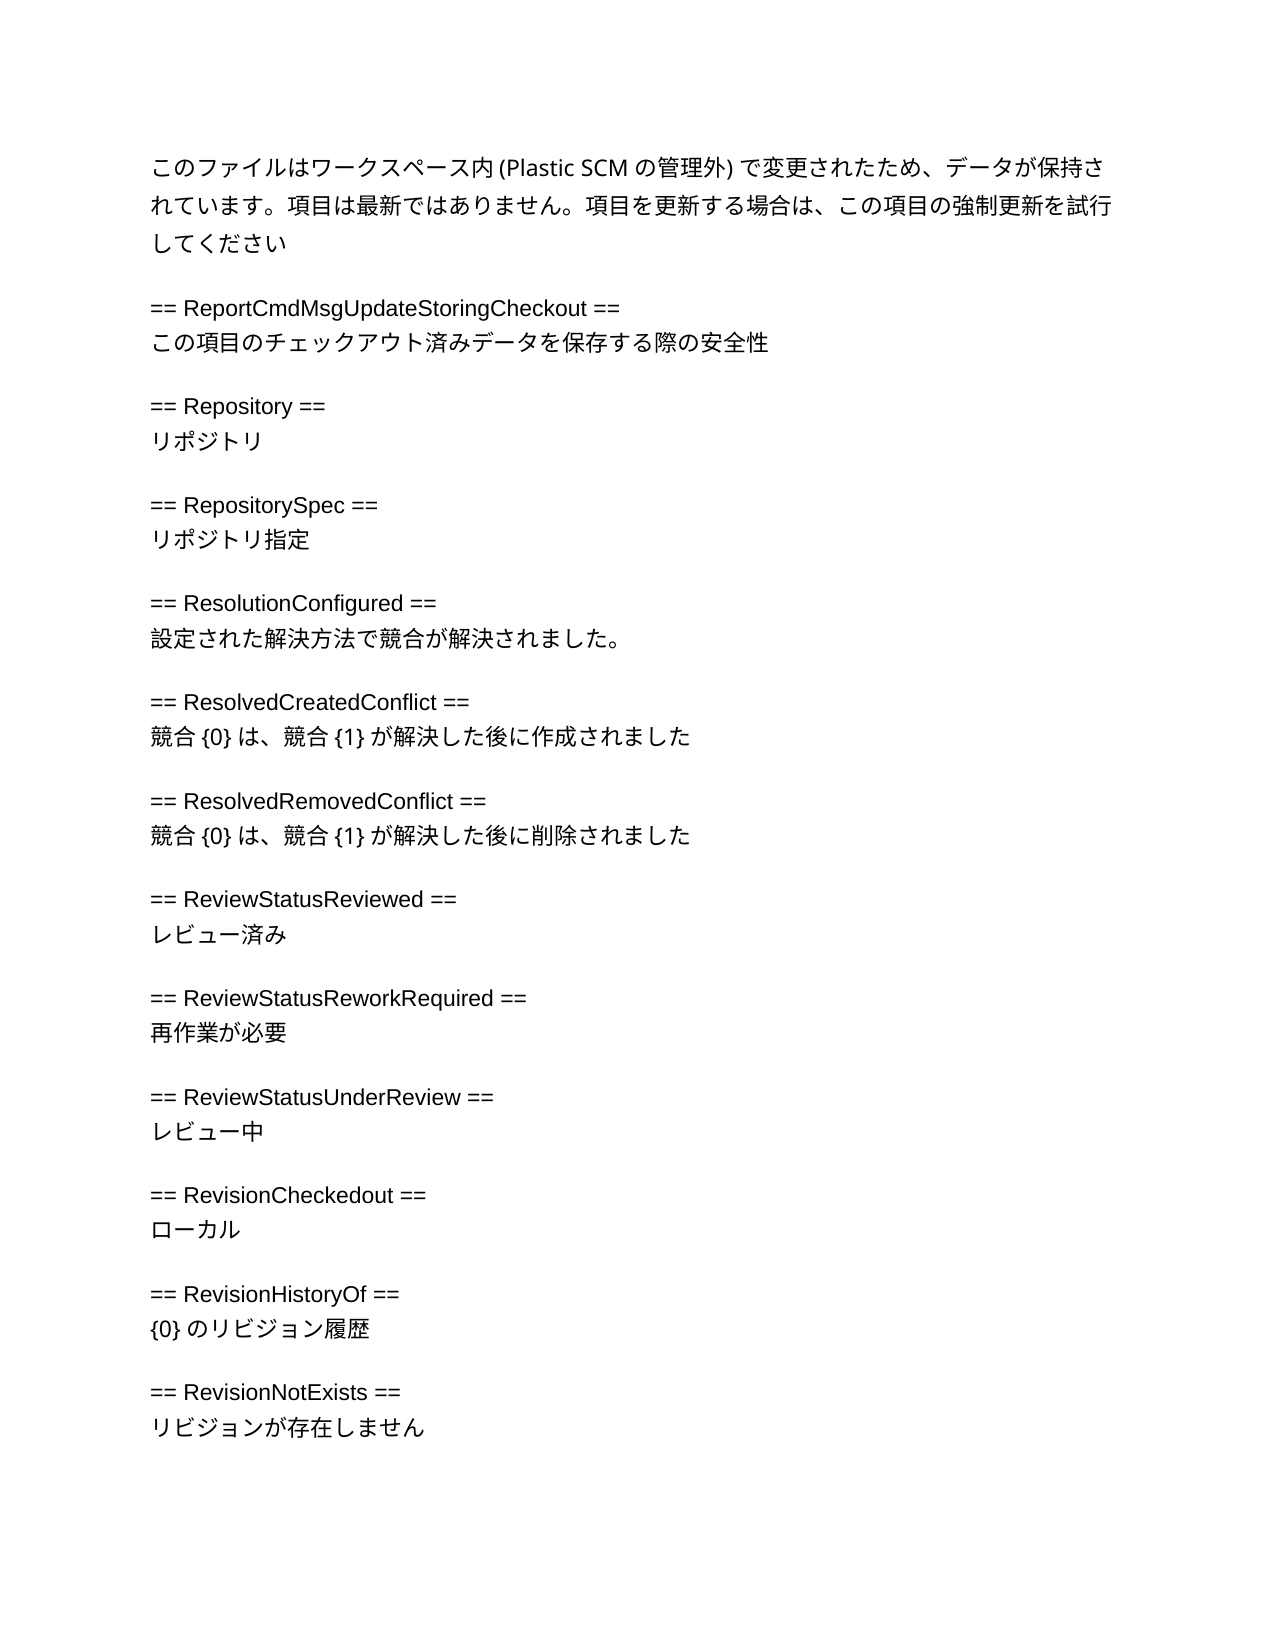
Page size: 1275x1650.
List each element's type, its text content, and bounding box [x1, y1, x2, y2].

text レビュー中 [150, 1114, 1125, 1147]
text == RevisionNotExists == [150, 1379, 1125, 1406]
text このファイルはワークスペース内 (Plastic SCM の管理外) で変更されたため、データが保持されています。項目は最新ではありません。項目を更新する場合は、この項目の強制更新を試行してください [150, 150, 1125, 259]
text 競合 {0} は、競合 {1} が解決した後に作成されました [150, 719, 1125, 752]
text == ResolvedRemovedConflict == [150, 788, 1125, 814]
text 設定された解決方法で競合が解決されました。 [150, 621, 1125, 654]
text レビュー済み [150, 917, 1125, 950]
text == ResolvedCreatedConflict == [150, 689, 1125, 715]
text == ReviewStatusReworkRequired == [150, 985, 1125, 1011]
text ローカル [150, 1212, 1125, 1245]
text == ReviewStatusReviewed == [150, 886, 1125, 913]
text リビジョンが存在しません [150, 1409, 1125, 1443]
text == Repository == [150, 393, 1125, 419]
text この項目のチェックアウト済みデータを保存する際の安全性 [150, 325, 1125, 358]
text == ReviewStatusUnderReview == [150, 1083, 1125, 1110]
text == ResolutionConfigured == [150, 590, 1125, 617]
text == ReportCmdMsgUpdateStoringCheckout == [150, 295, 1125, 321]
text == RevisionCheckedout == [150, 1182, 1125, 1208]
text リポジトリ指定 [150, 522, 1125, 555]
text == RevisionHistoryOf == [150, 1281, 1125, 1307]
text {0} のリビジョン履歴 [150, 1311, 1125, 1344]
text 再作業が必要 [150, 1015, 1125, 1048]
text == RepositorySpec == [150, 492, 1125, 518]
text リポジトリ [150, 423, 1125, 457]
text 競合 {0} は、競合 {1} が解決した後に削除されました [150, 818, 1125, 851]
